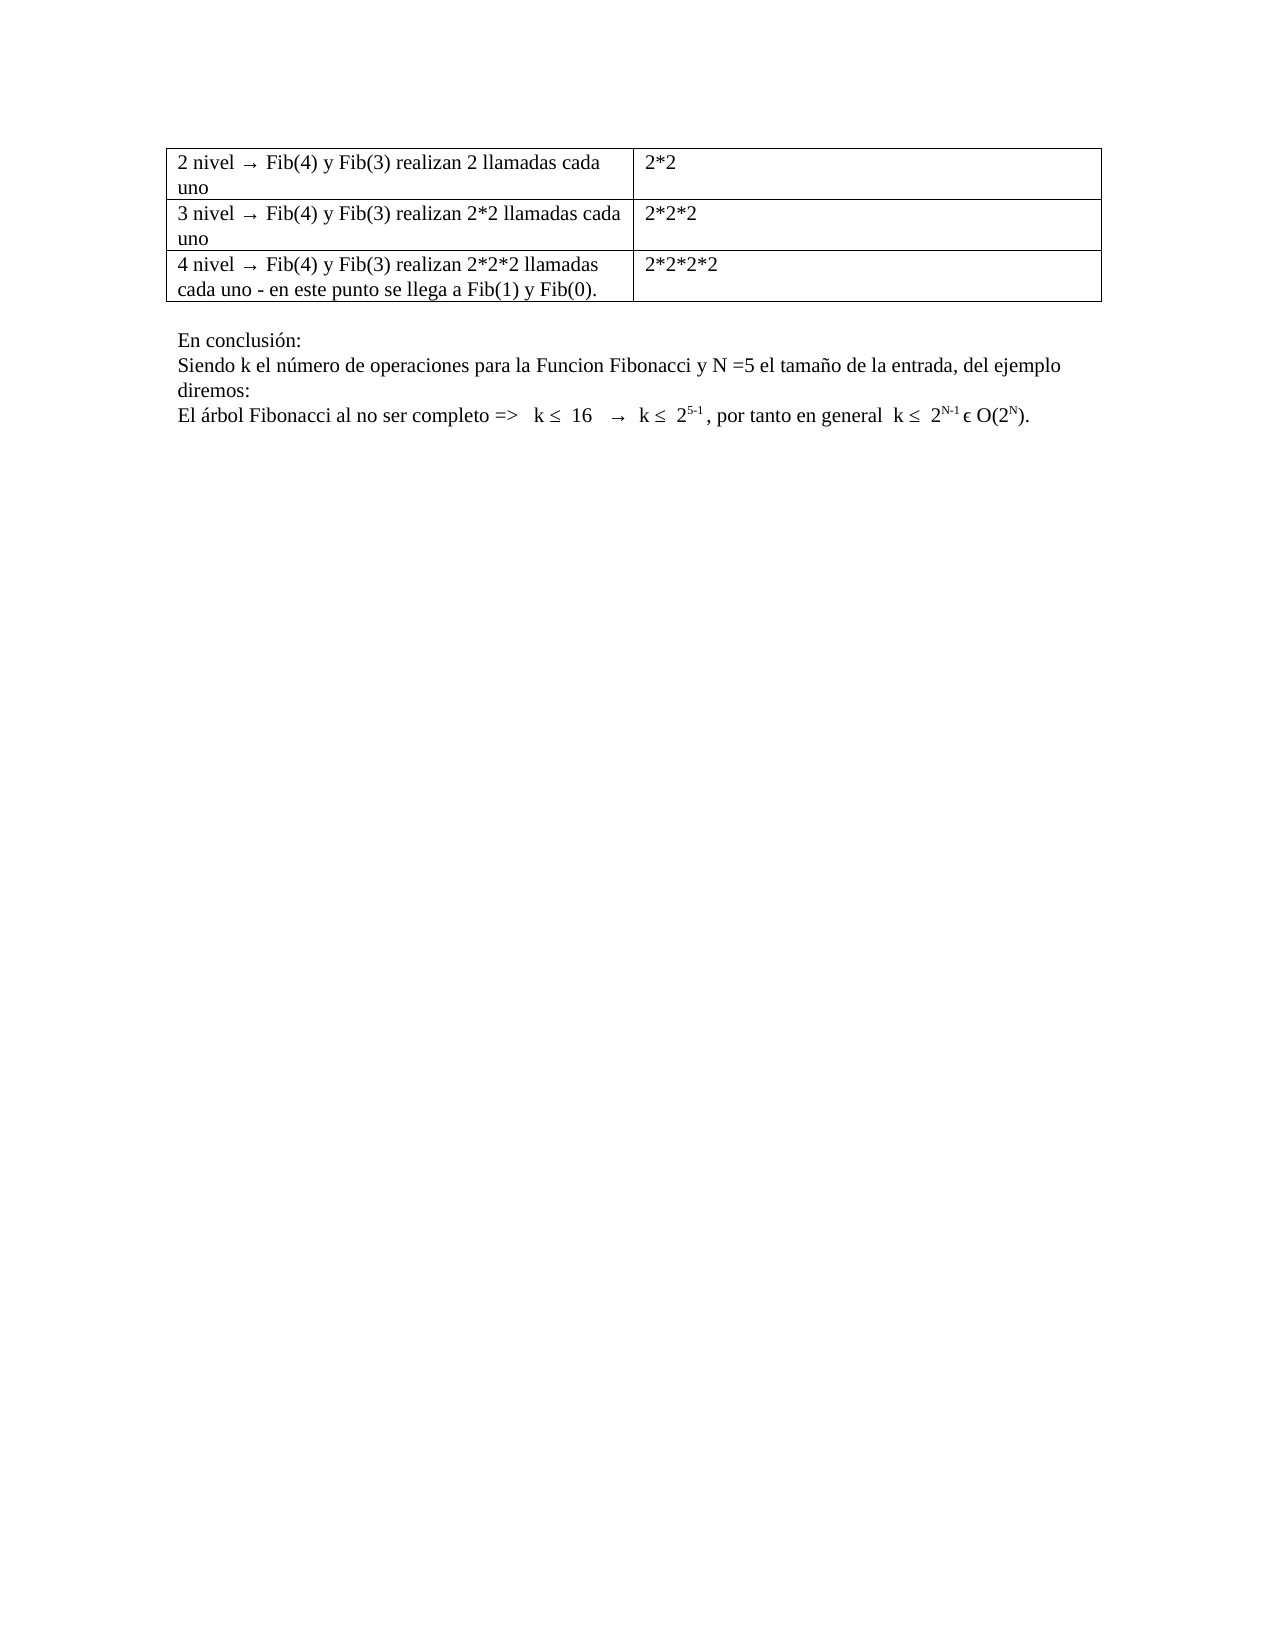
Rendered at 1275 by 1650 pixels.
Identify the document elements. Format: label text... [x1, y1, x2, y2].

table_cell 2 nivel → Fib(4) y Fib(3) realizan 2 llamadas cada uno [167, 149, 633, 199]
table_cell 2*2*2*2 [634, 251, 1101, 301]
table_cell 2*2*2 [634, 200, 1101, 250]
table_cell 2*2 [634, 149, 1101, 199]
table_cell 3 nivel → Fib(4) y Fib(3) realizan 2*2 llamadas cada uno [167, 200, 633, 250]
text El árbol Fibonacci al no ser completo => k ≤ 16 → k ≤ 25-1 , por tanto en general k ≤ 2N-1 ϵ O(2N). [177, 402, 1098, 427]
text En conclusión: [177, 302, 1098, 352]
table_cell 4 nivel → Fib(4) y Fib(3) realizan 2*2*2 llamadas cada uno - en este punto se llega a Fib(1) y Fib(0). [167, 251, 633, 301]
text Siendo k el número de operaciones para la Funcion Fibonacci y N =5 el tamaño de la entrada, del ejemplo diremos: [177, 352, 1098, 402]
